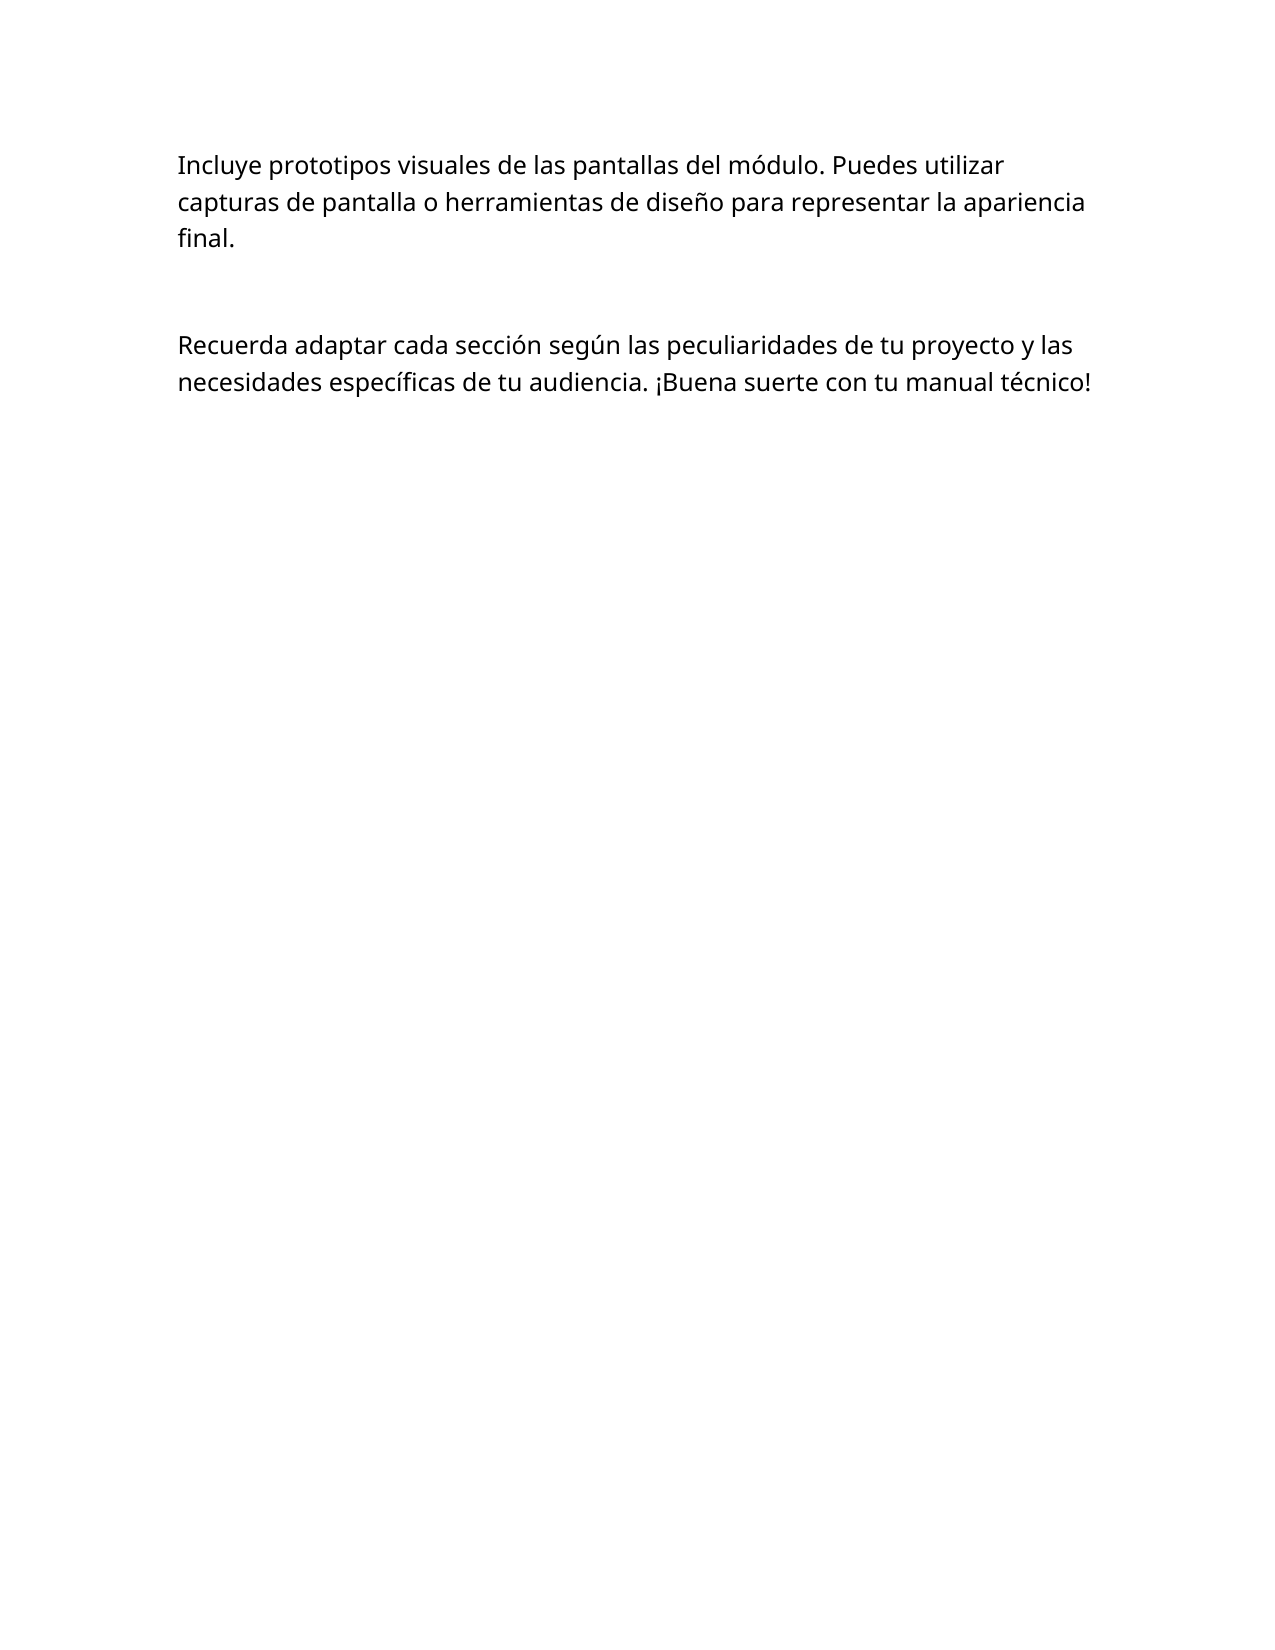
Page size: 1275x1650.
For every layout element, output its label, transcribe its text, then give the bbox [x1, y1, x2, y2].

text Recuerda adaptar cada sección según las peculiaridades de tu proyecto y las necesidades específicas de tu audiencia. ¡Buena suerte con tu manual técnico! [177, 328, 1098, 399]
text Incluye prototipos visuales de las pantallas del módulo. Puedes utilizar capturas de pantalla o herramientas de diseño para representar la apariencia final. [177, 148, 1098, 255]
